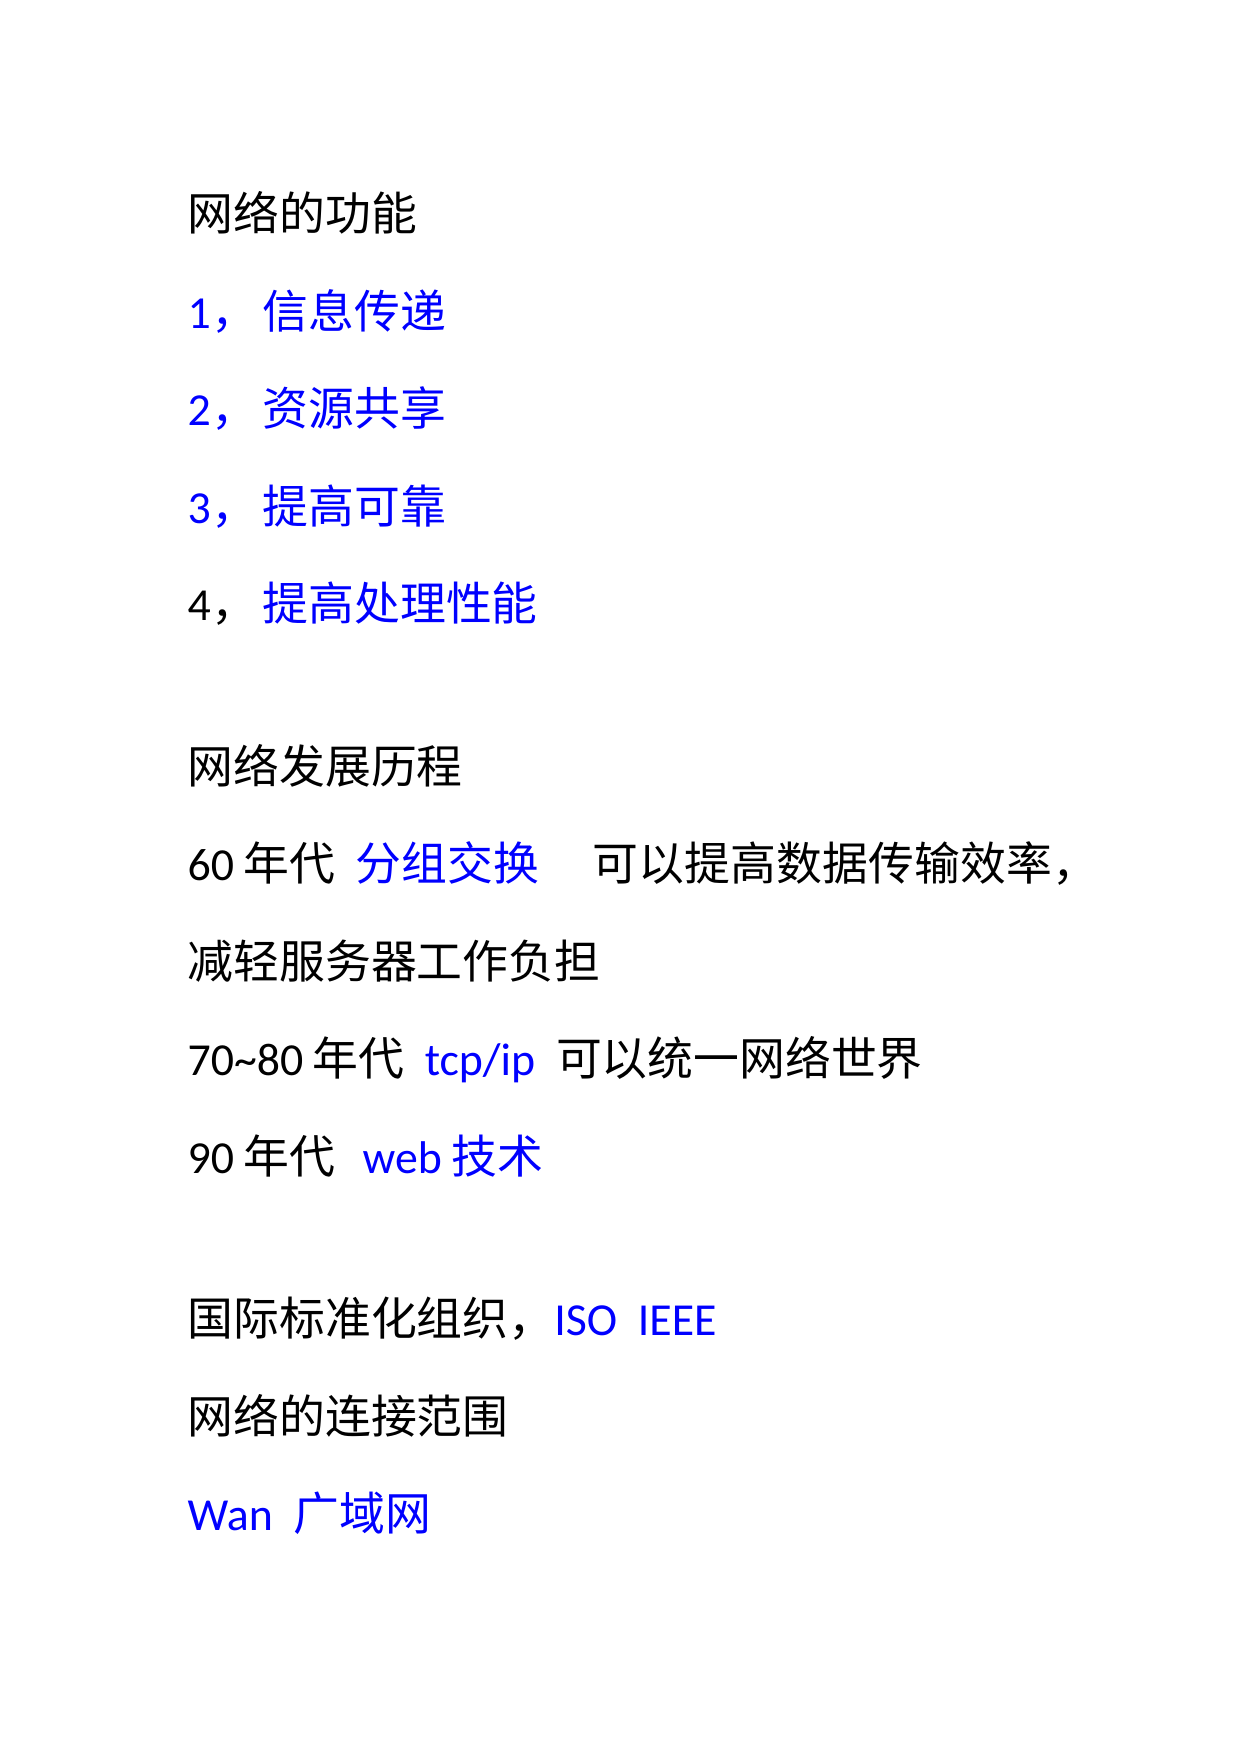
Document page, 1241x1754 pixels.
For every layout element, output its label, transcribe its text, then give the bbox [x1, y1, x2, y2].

list 提高可靠 [187, 454, 1053, 552]
text Wan 广域网 [187, 1462, 1053, 1559]
text 网络的连接范围 [187, 1364, 1053, 1462]
list 资源共享 [187, 357, 1053, 454]
text 90年代 web技术 [187, 1104, 1053, 1202]
list 提高处理性能 [187, 552, 1053, 649]
text 网络发展历程 [187, 714, 1053, 812]
text 70~80年代 tcp/ip 可以统一网络世界 [187, 1007, 1053, 1104]
text 国际标准化组织，ISO IEEE [187, 1267, 1053, 1364]
list 信息传递 [187, 259, 1053, 357]
text 网络的功能 [187, 162, 1053, 259]
text 60年代 分组交换 可以提高数据传输效率，减轻服务器工作负担 [187, 812, 1053, 1007]
